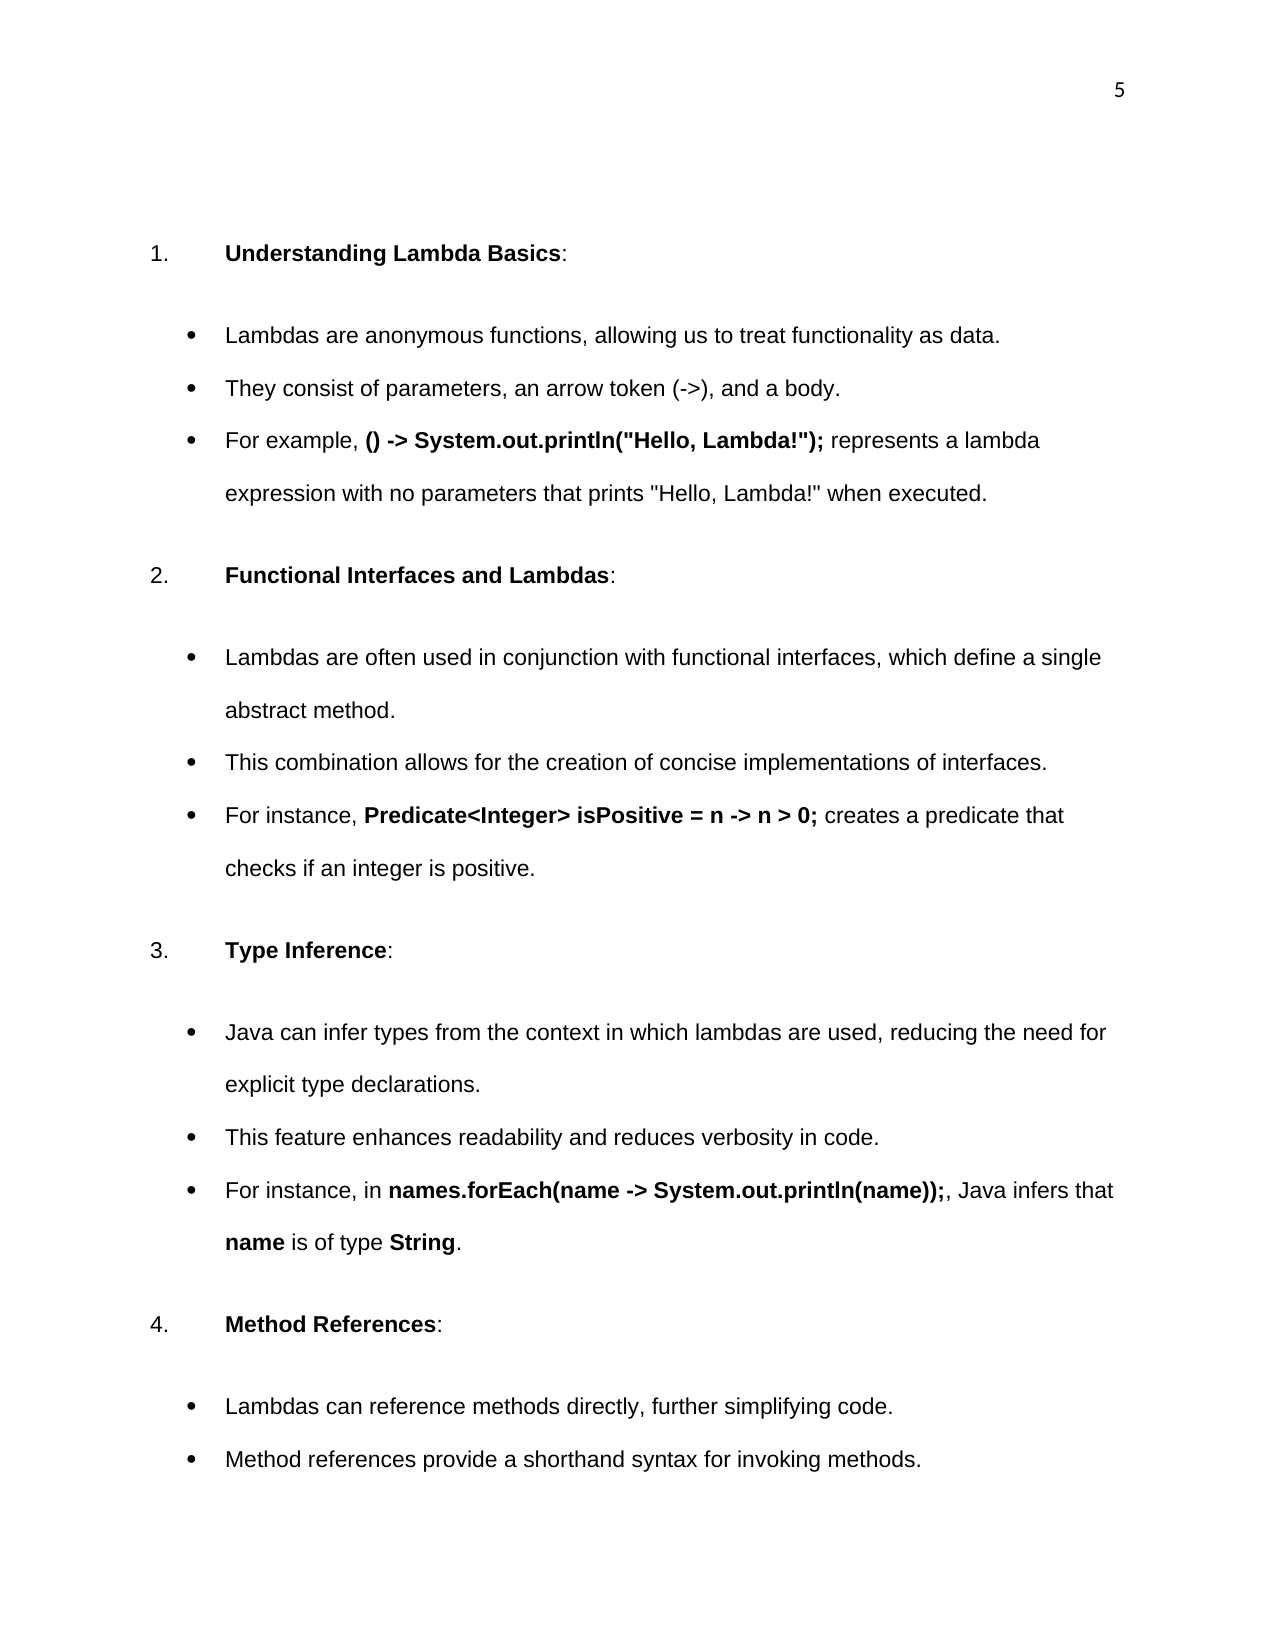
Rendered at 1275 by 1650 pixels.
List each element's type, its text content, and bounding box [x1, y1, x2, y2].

list Java can infer types from the context in which lambdas are used, reducing the need for explicit type declarations. [187, 1018, 1125, 1098]
list Type Inference: [150, 937, 1125, 963]
list Lambdas are often used in conjunction with functional interfaces, which define a single abstract method. [187, 644, 1125, 723]
list Understanding Lambda Basics: [150, 240, 1125, 267]
list Lambdas are anonymous functions, allowing us to treat functionality as data. [187, 322, 1125, 348]
list They consist of parameters, an arrow token (->), and a body. [187, 375, 1125, 401]
list Method references provide a shorthand syntax for invoking methods. [187, 1446, 1125, 1472]
list Lambdas can reference methods directly, further simplifying code. [187, 1393, 1125, 1419]
list For instance, in names.forEach(name -> System.out.println(name));, Java infers that name is of type String. [187, 1177, 1125, 1256]
list This feature enhances readability and reduces verbosity in code. [187, 1124, 1125, 1150]
list For example, () -> System.out.println("Hello, Lambda!"); represents a lambda expression with no parameters that prints "Hello, Lambda!" when executed. [187, 427, 1125, 507]
list Method References: [150, 1311, 1125, 1338]
list This combination allows for the creation of concise implementations of interfaces. [187, 749, 1125, 776]
list For instance, Predicate<Integer> isPositive = n -> n > 0; creates a predicate that checks if an integer is positive. [187, 802, 1125, 881]
list Functional Interfaces and Lambdas: [150, 562, 1125, 588]
